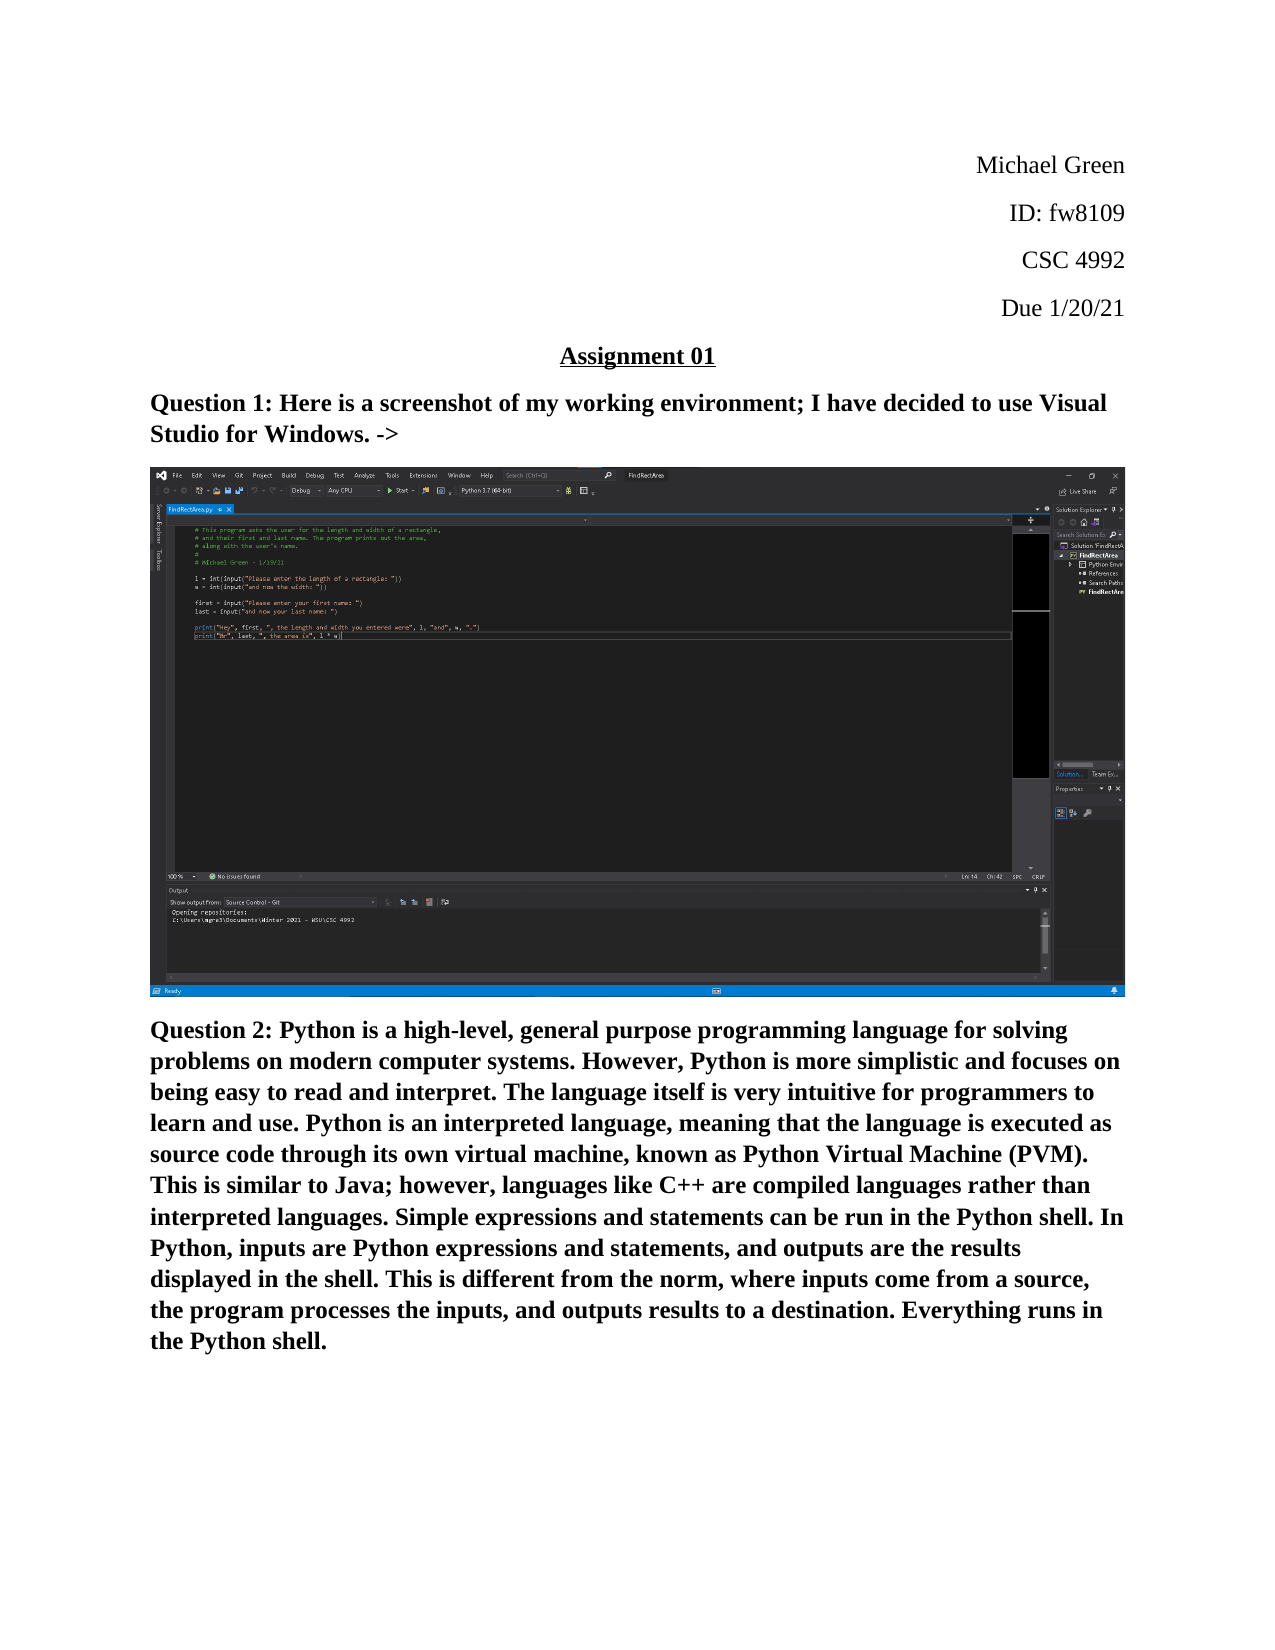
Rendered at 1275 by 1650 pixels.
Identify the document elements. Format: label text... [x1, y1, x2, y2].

picture [150, 467, 1125, 997]
text Question 1: Here is a screenshot of my working environment; I have decided to use Visual Studio for Windows. -> [150, 388, 1125, 448]
text CSC 4992 [150, 245, 1125, 274]
text Michael Green [150, 150, 1125, 179]
text Assignment 01 [150, 341, 1125, 369]
text Question 2: Python is a high-level, general purpose programming language for solving problems on modern computer systems. However, Python is more simplistic and focuses on being easy to read and interpret. The language itself is very intuitive for programmers to learn and use. Python is an interpreted language, meaning that the language is executed as source code through its own virtual machine, known as Python Virtual Machine (PVM). This is similar to Java; however, languages like C++ are compiled languages rather than interpreted languages. Simple expressions and statements can be run in the Python shell. In Python, inputs are Python expressions and statements, and outputs are the results displayed in the shell. This is different from the norm, where inputs come from a source, the program processes the inputs, and outputs results to a destination. Everything runs in the Python shell. [150, 1015, 1125, 1354]
text ID: fw8109 [150, 198, 1125, 226]
text Due 1/20/21 [150, 293, 1125, 322]
